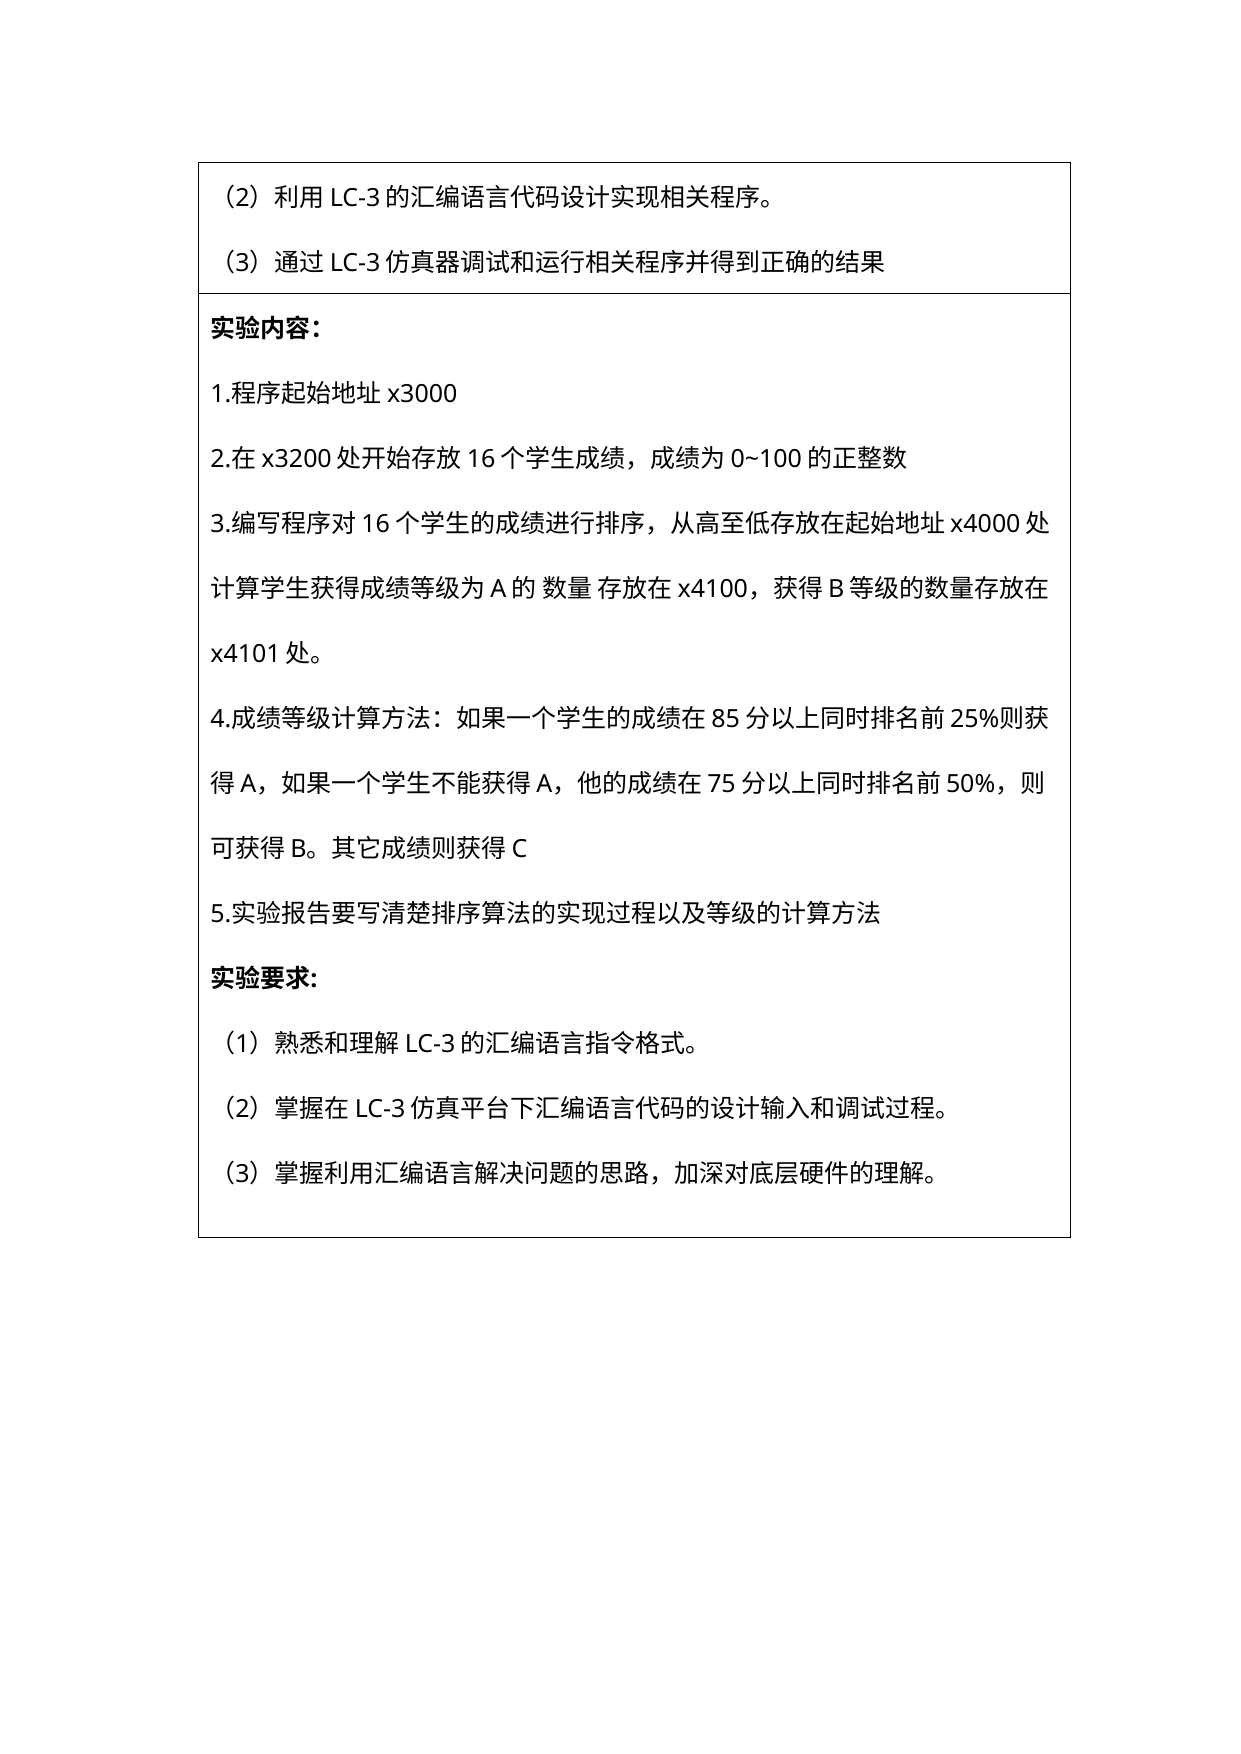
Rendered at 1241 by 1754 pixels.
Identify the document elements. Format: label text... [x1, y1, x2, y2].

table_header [199, 163, 1070, 293]
table_cell 实验内容： 1.程序起始地址 x3000 2.在x3200处开始存放16个学生成绩，成绩为0~100的正整数 3.编写程序对16个学生的成绩进行排序，从高至低存放在起始地址x4000处 计算学生获得成绩等级为A的 数量 存放在x4100，获得B等级的数量存放在x4101处。 4.成绩等级计算方法：如果一个学生的成绩在85分以上同时排名前25%则获得A，如果一个学生不能获得A，他的成绩在75分以上同时排名前50%，则可获得B。其它成绩则获得C 5.实验报告要写清楚排序算法的实现过程以及等级的计算方法 实验要求: （1）熟悉和理解LC-3的汇编语言指令格式。 （2）掌握在LC-3仿真平台下汇编语言代码的设计输入和调试过程。 （3）掌握利用汇编语言解决问题的思路，加深对底层硬件的理解。 [199, 294, 1070, 1237]
